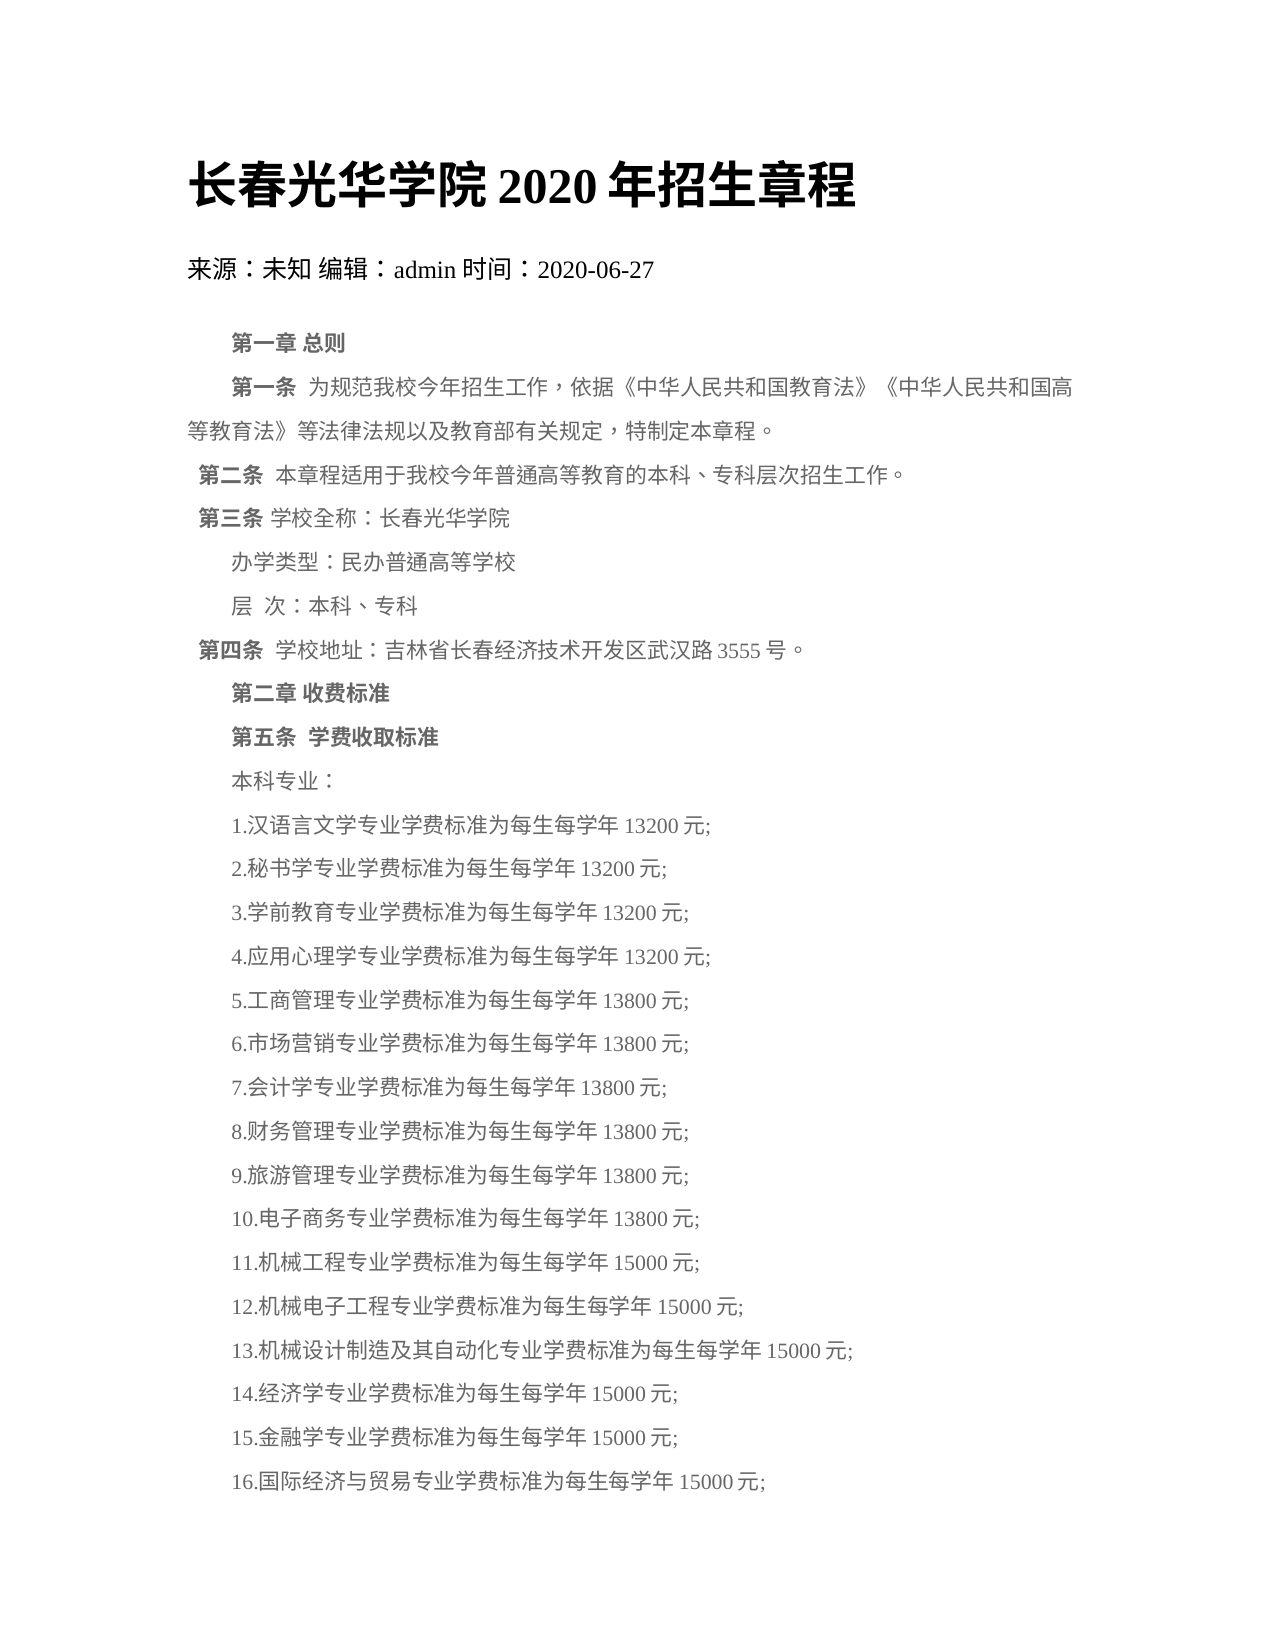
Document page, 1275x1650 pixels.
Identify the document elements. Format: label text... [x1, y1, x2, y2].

text 来源：未知 编辑：admin 时间：2020-06-27 [187, 252, 1087, 286]
text 1.汉语言文学专业学费标准为每生每学年13200元; [187, 796, 1087, 839]
text 第二章 收费标准 [187, 664, 1087, 708]
text 第一章 总则 [187, 314, 1087, 358]
text 16.国际经济与贸易专业学费标准为每生每学年15000元; [187, 1452, 1087, 1496]
text 2.秘书学专业学费标准为每生每学年13200元; [187, 839, 1087, 883]
text 11.机械工程专业学费标准为每生每学年15000元; [187, 1233, 1087, 1277]
text 10.电子商务专业学费标准为每生每学年13800元; [187, 1189, 1087, 1233]
text 7.会计学专业学费标准为每生每学年13800元; [187, 1058, 1087, 1102]
text 3.学前教育专业学费标准为每生每学年13200元; [187, 883, 1087, 927]
text 第五条 学费收取标准 [187, 708, 1087, 752]
text 8.财务管理专业学费标准为每生每学年13800元; [187, 1102, 1087, 1146]
text 5.工商管理专业学费标准为每生每学年13800元; [187, 971, 1087, 1014]
text 15.金融学专业学费标准为每生每学年15000元; [187, 1408, 1087, 1452]
text 6.市场营销专业学费标准为每生每学年13800元; [187, 1014, 1087, 1058]
text 12.机械电子工程专业学费标准为每生每学年15000元; [187, 1277, 1087, 1321]
text 本科专业： [187, 752, 1087, 796]
text 第一条 为规范我校今年招生工作，依据《中华人民共和国教育法》《中华人民共和国高等教育法》等法律法规以及教育部有关规定，特制定本章程。 第二条 本章程适用于我校今年普通高等教育的本科、专科层次招生工作。 第三条 学校全称：长春光华学院 办学类型：民办普通高等学校 层 次：本科、专科 第四条 学校地址：吉林省长春经济技术开发区武汉路3555号。 [187, 358, 1087, 664]
subtitle 长春光华学院2020年招生章程 [187, 150, 1087, 218]
text 13.机械设计制造及其自动化专业学费标准为每生每学年15000元; [187, 1321, 1087, 1364]
text 9.旅游管理专业学费标准为每生每学年13800元; [187, 1146, 1087, 1189]
text 4.应用心理学专业学费标准为每生每学年13200元; [187, 927, 1087, 971]
text 14.经济学专业学费标准为每生每学年15000元; [187, 1364, 1087, 1408]
